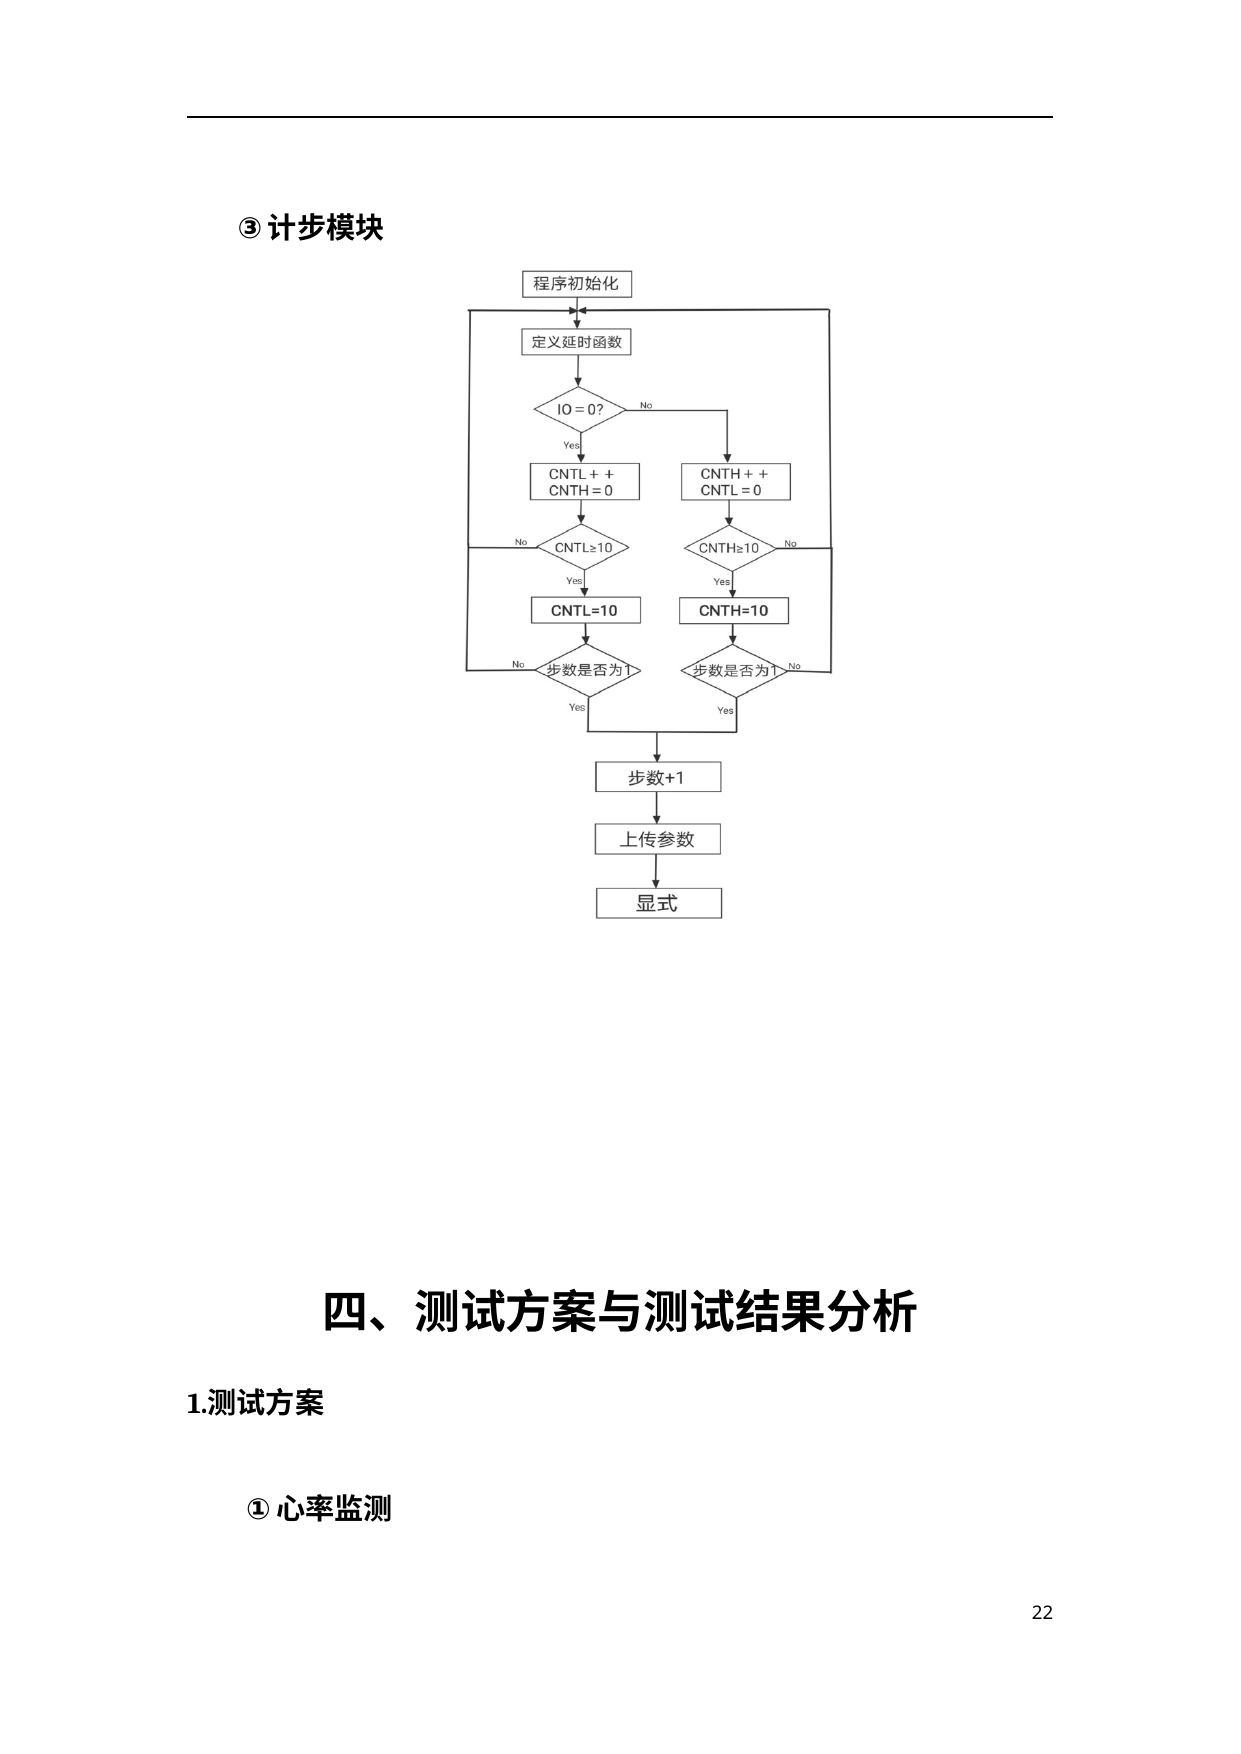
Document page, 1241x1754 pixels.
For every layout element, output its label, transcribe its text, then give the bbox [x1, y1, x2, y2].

title 四、测试方案与测试结果分析 [187, 1274, 1053, 1342]
text ①心率监测 [187, 1473, 1053, 1541]
text ③计步模块 [187, 192, 1053, 260]
subtitle 1.测试方案 [187, 1367, 1053, 1435]
picture [413, 251, 872, 942]
